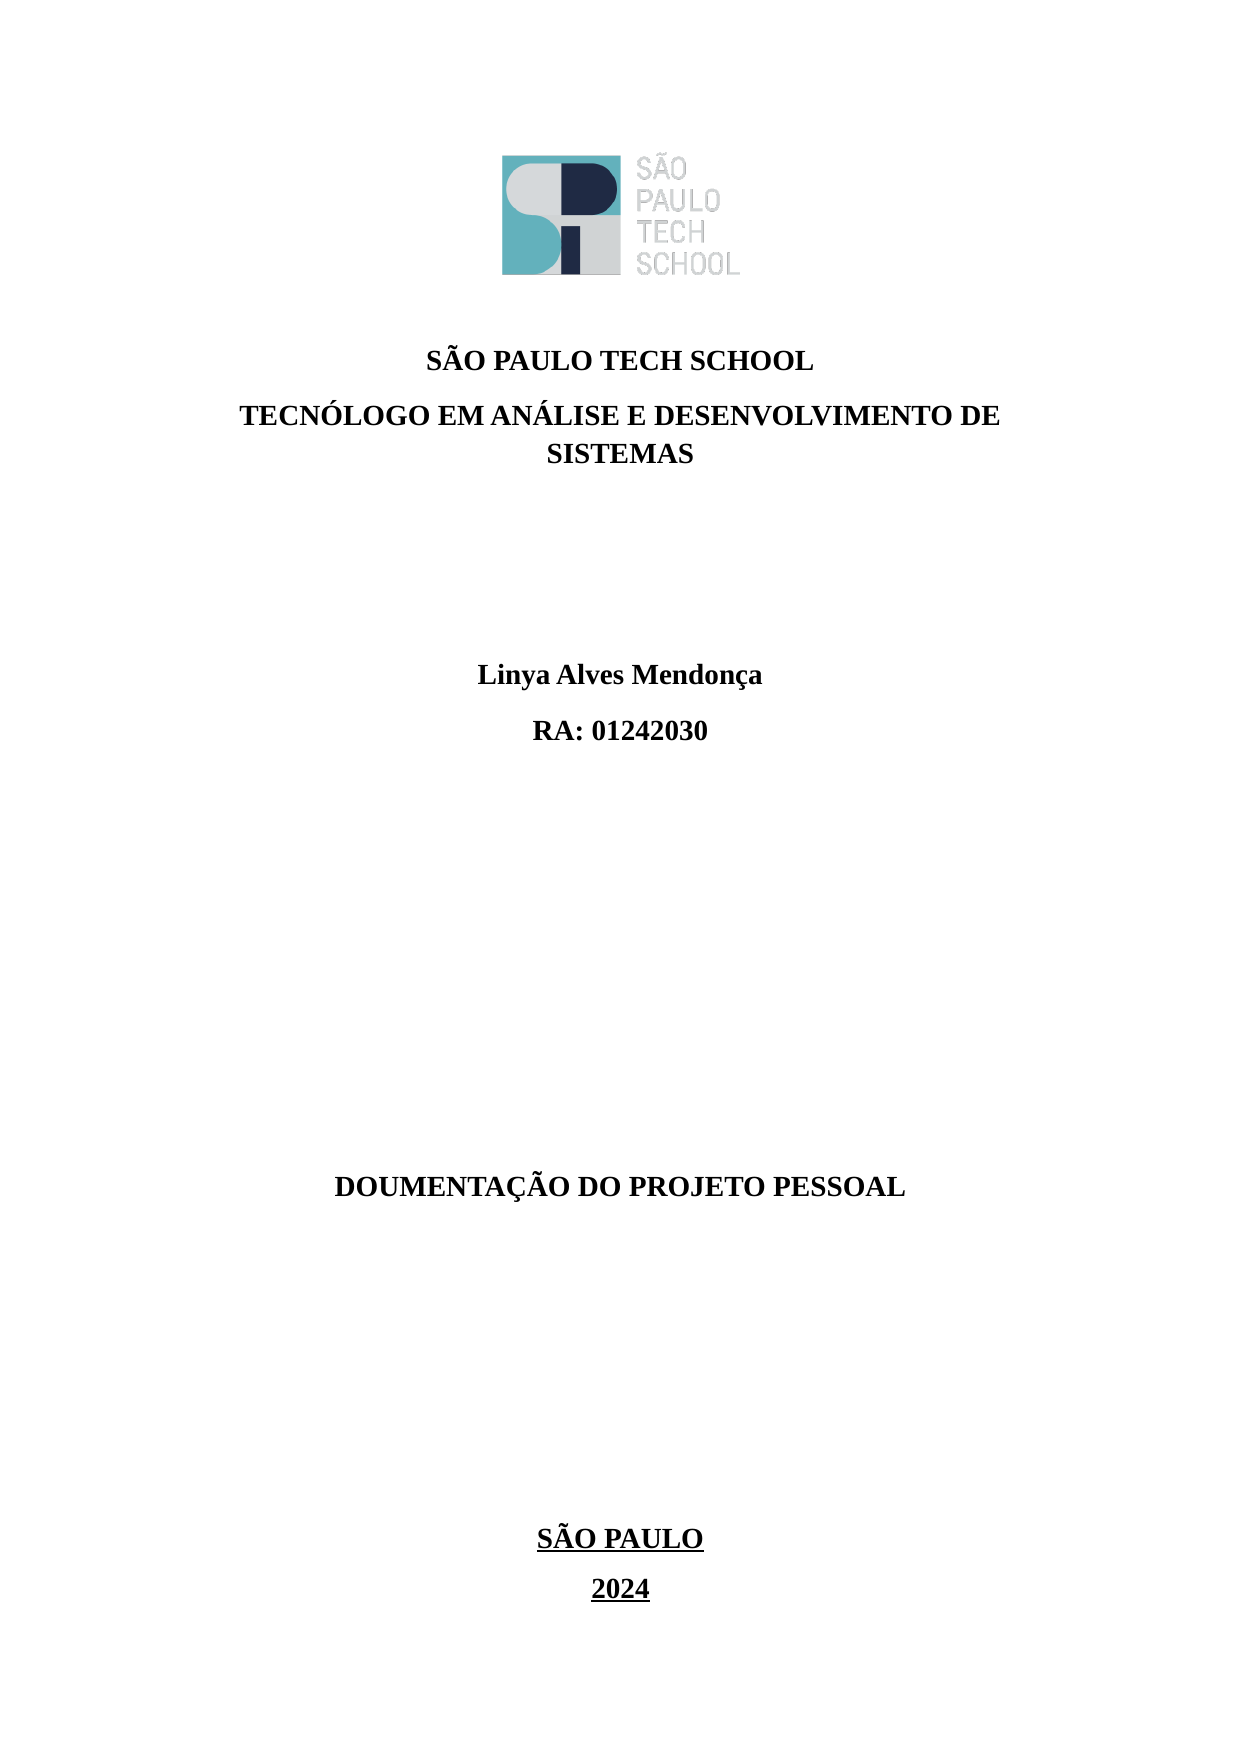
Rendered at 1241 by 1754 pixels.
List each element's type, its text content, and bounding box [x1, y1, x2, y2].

text SÃO PAULO TECH SCHOOL [177, 343, 1063, 376]
text Linya Alves Mendonça [177, 657, 1063, 691]
text DOUMENTAÇÃO DO PROJETO PESSOAL [177, 1169, 1063, 1203]
text TECNÓLOGO EM ANÁLISE E DESENVOLVIMENTO DE SISTEMAS [177, 398, 1063, 470]
text RA: 01242030 [177, 713, 1063, 746]
text 2024 [177, 1571, 1063, 1605]
text SÃO PAULO [177, 1521, 1063, 1554]
